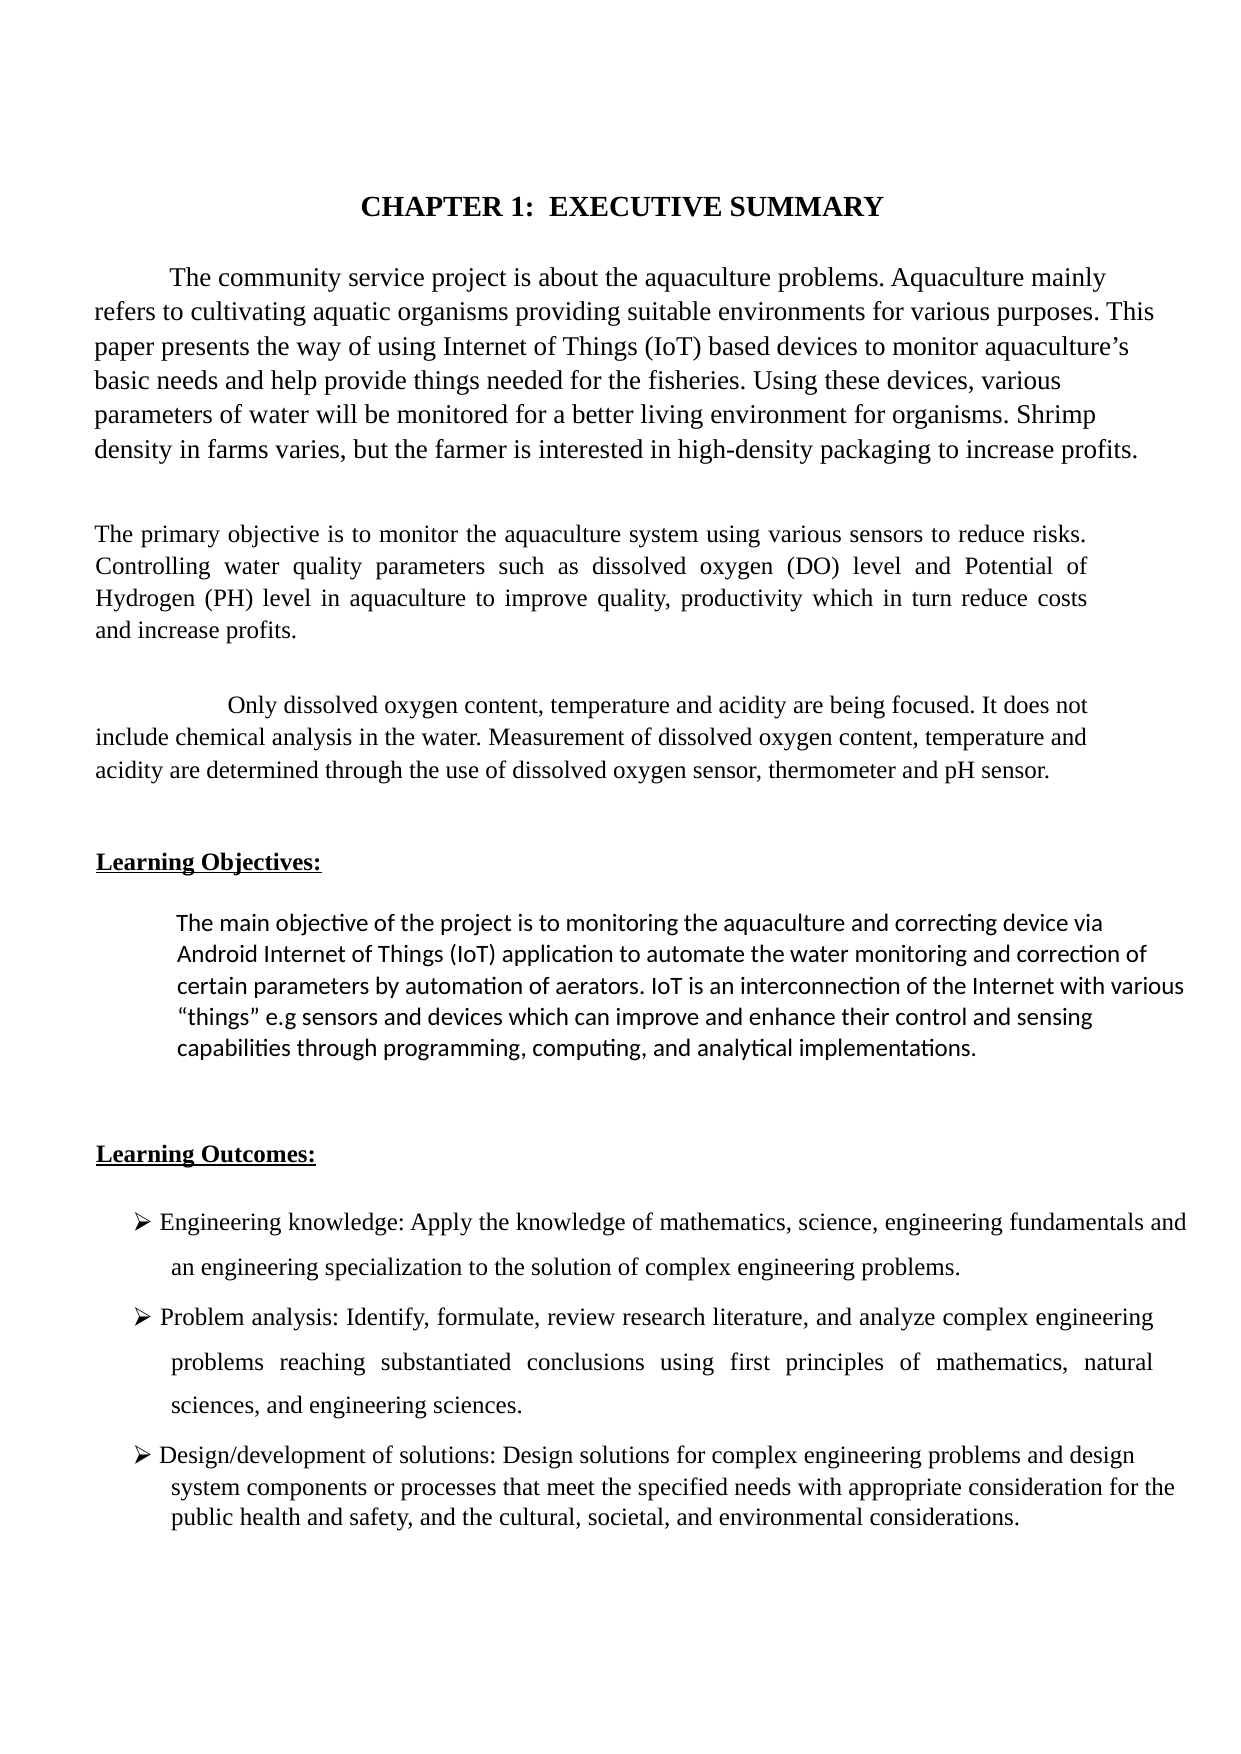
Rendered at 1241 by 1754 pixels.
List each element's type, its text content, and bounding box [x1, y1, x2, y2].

text ⮚ Engineering knowledge: Apply the knowledge of mathematics, science, engineering fundamentals and an engineering specialization to the solution of complex engineering problems. [133, 1203, 1187, 1281]
text The primary objective is to monitor the aquaculture system using various sensors to reduce risks. Controlling water quality parameters such as dissolved oxygen (DO) level and Potential of Hydrogen (PH) level in aquaculture to improve quality, productivity which in turn reduce costs and increase profits. [94, 519, 1088, 645]
text CHAPTER 1: EXECUTIVE SUMMARY [94, 189, 1150, 223]
text ⮚ Design/development of solutions: Design solutions for complex engineering problems and design system components or processes that meet the specified needs with appropriate consideration for the public health and safety, and the cultural, societal, and environmental considerations. [133, 1437, 1187, 1530]
text ⮚ Problem analysis: Identify, formulate, review research literature, and analyze complex engineering problems reaching substantiated conclusions using first principles of mathematics, natural sciences, and engineering sciences. [133, 1299, 1154, 1419]
text The community service project is about the aquaculture problems. Aquaculture mainly refers to cultivating aquatic organisms providing suitable environments for various purposes. This paper presents the way of using Internet of Things (IoT) based devices to monitor aquaculture’s basic needs and help provide things needed for the fisheries. Using these devices, various parameters of water will be monitored for a better living environment for organisms. Shrimp density in farms varies, but the farmer is interested in high-density packaging to increase profits. [94, 261, 1157, 464]
text Only dissolved oxygen content, temperature and acidity are being focused. It does not include chemical analysis in the water. Measurement of dissolved oxygen content, temperature and acidity are determined through the use of dissolved oxygen sensor, thermometer and pH sensor. [94, 690, 1088, 785]
text Learning Objectives: [96, 847, 1187, 876]
text Learning Outcomes: [96, 1139, 1187, 1168]
text The main objective of the project is to monitoring the aquaculture and correcting device via Android Internet of Things (IoT) application to automate the water monitoring and correction of certain parameters by automation of aerators. IoT is an interconnection of the Internet with various “things” e.g sensors and devices which can improve and enhance their control and sensing capabilities through programming, computing, and analytical implementations. [176, 907, 1187, 1063]
